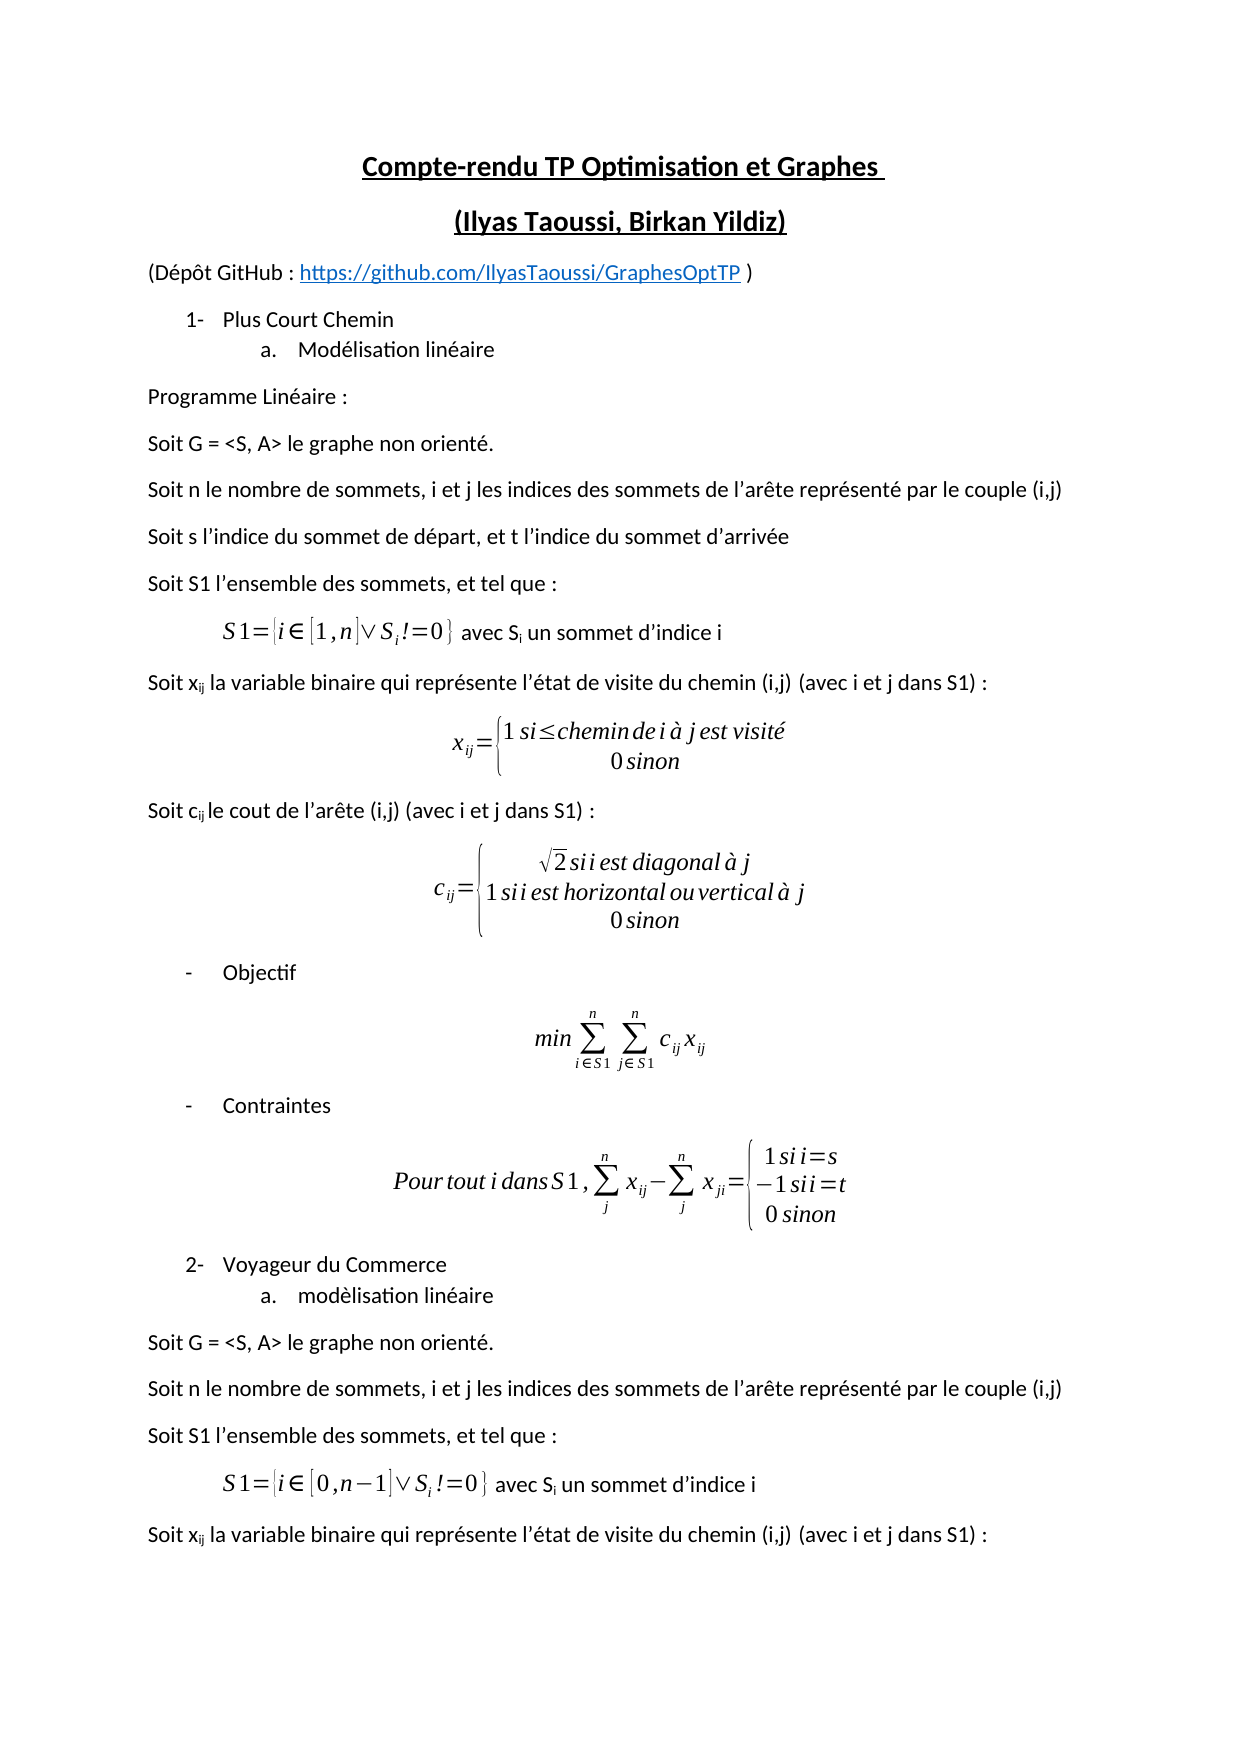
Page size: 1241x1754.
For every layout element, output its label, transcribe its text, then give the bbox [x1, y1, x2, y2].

text Soit G = <S, A> le graphe non orienté. [148, 429, 1093, 457]
text Soit n le nombre de sommets, i et j les indices des sommets de l’arête représenté par le couple (i,j) [148, 1374, 1093, 1402]
text Soit S1 l’ensemble des sommets, et tel que : [148, 1421, 1093, 1449]
text avec Si un sommet d’indice i [148, 1468, 1093, 1501]
list Voyageur du Commerce [185, 1251, 1093, 1278]
text (Ilyas Taoussi, Birkan Yildiz) [148, 203, 1093, 238]
list Objectif [185, 958, 1093, 986]
text Soit xij la variable binaire qui représente l’état de visite du chemin (i,j) (avec i et j dans S1) : [148, 1520, 1093, 1548]
text Compte-rendu TP Optimisation et Graphes [148, 148, 1093, 183]
list modèlisation linéaire [260, 1281, 1093, 1309]
text Soit S1 l’ensemble des sommets, et tel que : [148, 569, 1093, 597]
text avec Si un sommet d’indice i [148, 616, 1093, 649]
list Plus Court Chemin [185, 305, 1093, 333]
list Modélisation linéaire [260, 335, 1093, 363]
text Soit xij la variable binaire qui représente l’état de visite du chemin (i,j) (avec i et j dans S1) : [148, 668, 1093, 696]
list Contraintes [185, 1091, 1093, 1119]
text Soit s l’indice du sommet de départ, et t l’indice du sommet d’arrivée [148, 522, 1093, 550]
text Soit n le nombre de sommets, i et j les indices des sommets de l’arête représenté par le couple (i,j) [148, 476, 1093, 503]
text (Dépôt GitHub : https://github.com/IlyasTaoussi/GraphesOptTP ) [148, 258, 1093, 286]
text Soit G = <S, A> le graphe non orienté. [148, 1328, 1093, 1356]
text Soit cij le cout de l’arête (i,j) (avec i et j dans S1) : [148, 796, 1093, 824]
text Programme Linéaire : [148, 382, 1093, 410]
